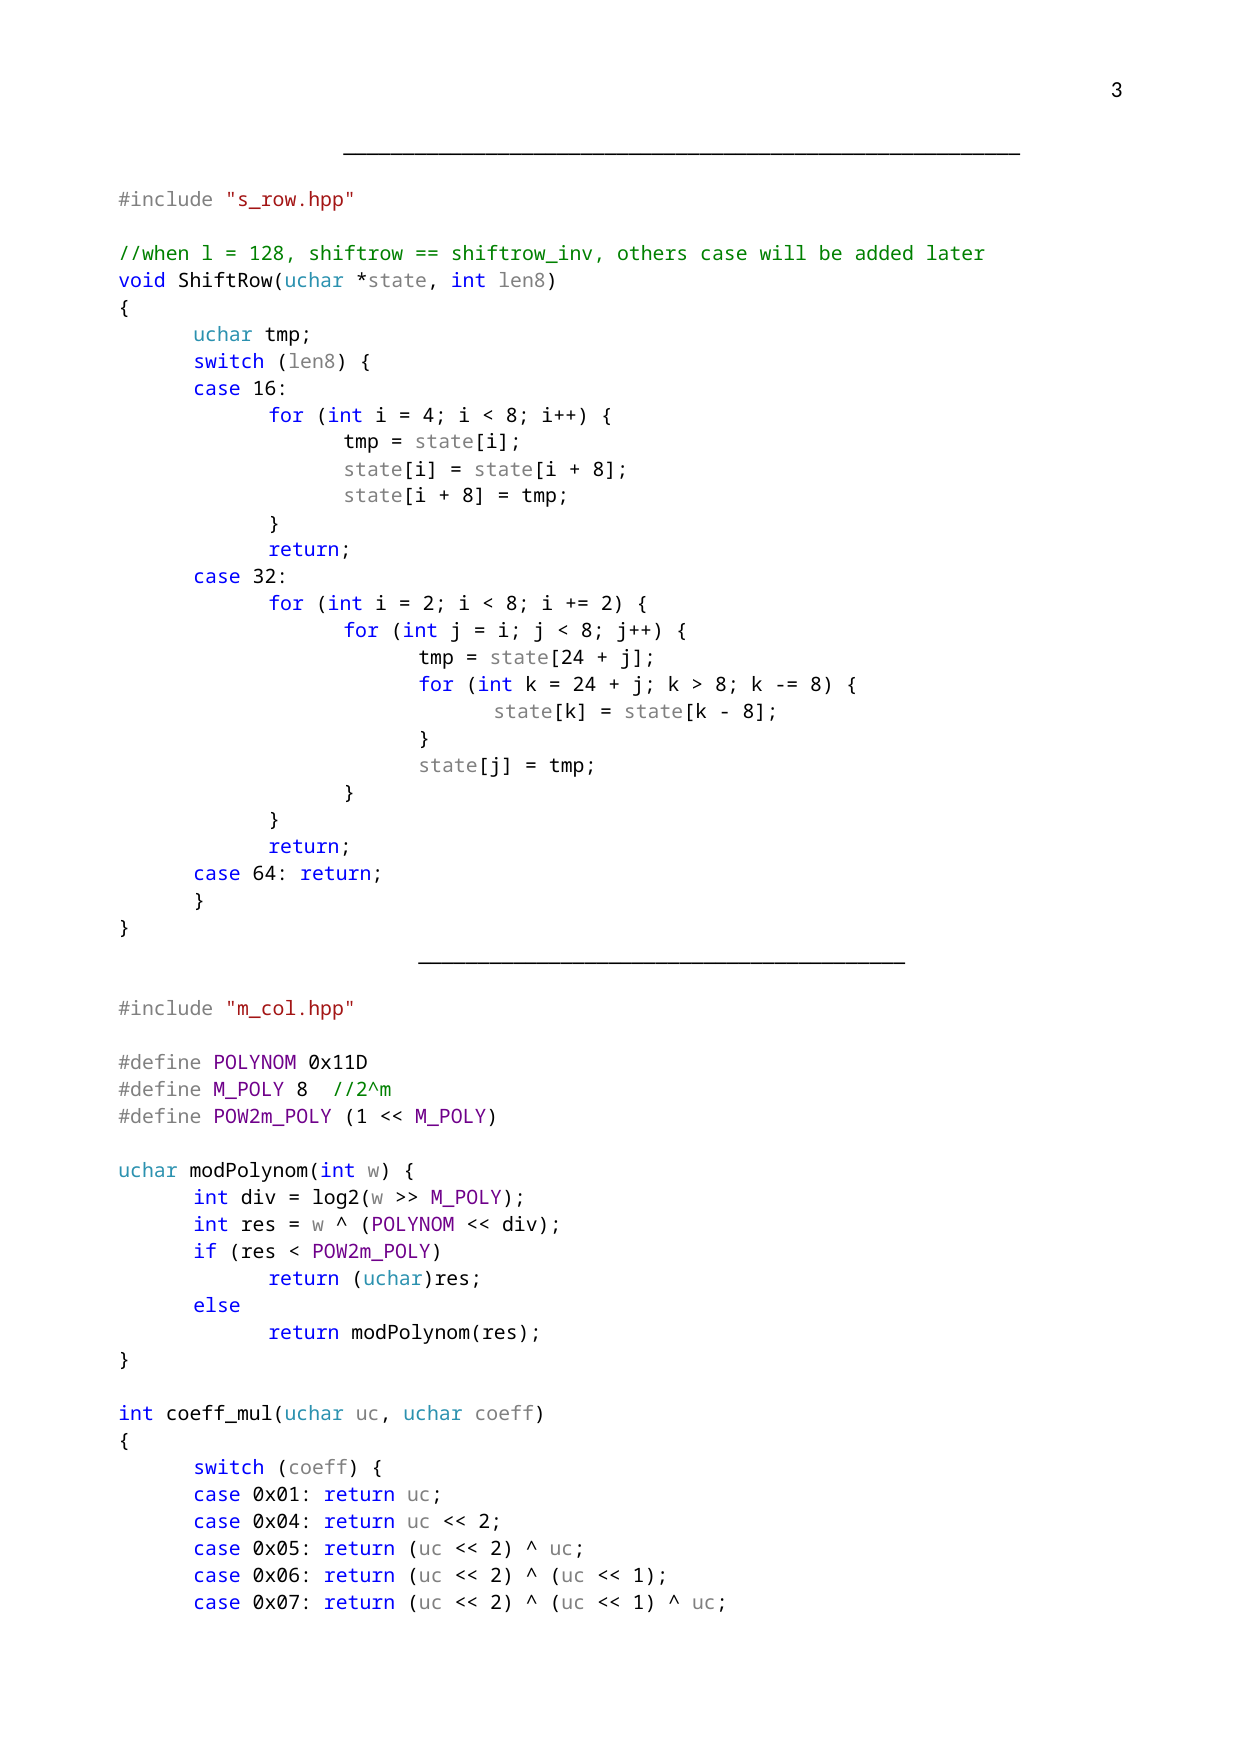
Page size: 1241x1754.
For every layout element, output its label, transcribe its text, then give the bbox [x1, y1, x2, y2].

text for (int k = 24 + j; k > 8; k -= 8) { [118, 671, 1122, 698]
text state[i] = state[i + 8]; [118, 455, 1122, 482]
text for (int j = i; j < 8; j++) { [118, 617, 1122, 644]
text tmp = state[24 + j]; [118, 644, 1122, 671]
text for (int i = 4; i < 8; i++) { [118, 401, 1122, 428]
text switch (coeff) { [118, 1453, 1122, 1480]
text int div = log2(w >> M_POLY); [118, 1183, 1122, 1210]
text #define POLYNOM 0x11D [118, 1048, 1122, 1075]
text #define M_POLY 8 //2^m [118, 1075, 1122, 1102]
text _________________________________________ [118, 940, 1122, 967]
text case 32: [118, 563, 1122, 590]
text case 16: [118, 374, 1122, 401]
text case 0x07: return (uc << 2) ^ (uc << 1) ^ uc; [118, 1588, 1122, 1615]
text uchar modPolynom(int w) { [118, 1156, 1122, 1183]
text case 0x04: return uc << 2; [118, 1507, 1122, 1534]
text case 64: return; [118, 859, 1122, 886]
text } [118, 886, 1122, 913]
text //when l = 128, shiftrow == shiftrow_inv, others case will be added later [118, 239, 1122, 266]
text uchar tmp; [118, 320, 1122, 347]
text } [118, 509, 1122, 536]
text case 0x01: return uc; [118, 1480, 1122, 1507]
text #define POW2m_POLY (1 << M_POLY) [118, 1102, 1122, 1129]
text state[k] = state[k - 8]; [118, 698, 1122, 724]
text } [118, 806, 1122, 832]
text case 0x05: return (uc << 2) ^ uc; [118, 1534, 1122, 1561]
text state[j] = tmp; [118, 752, 1122, 778]
text { [118, 1426, 1122, 1453]
text case 0x06: return (uc << 2) ^ (uc << 1); [118, 1561, 1122, 1588]
text { [118, 293, 1122, 320]
text return; [118, 536, 1122, 563]
text state[i + 8] = tmp; [118, 482, 1122, 509]
text int res = w ^ (POLYNOM << div); [118, 1210, 1122, 1237]
text } [118, 778, 1122, 806]
text } [118, 1345, 1122, 1372]
text _________________________________________________________ [118, 131, 1122, 158]
text switch (len8) { [118, 347, 1122, 374]
text return (uchar)res; [118, 1264, 1122, 1291]
text return; [118, 832, 1122, 859]
text int coeff_mul(uchar uc, uchar coeff) [118, 1399, 1122, 1426]
text if (res < POW2m_POLY) [118, 1237, 1122, 1264]
text return modPolynom(res); [118, 1318, 1122, 1345]
text for (int i = 2; i < 8; i += 2) { [118, 590, 1122, 617]
text else [118, 1291, 1122, 1318]
text #include "s_row.hpp" [118, 185, 1122, 212]
text } [118, 913, 1122, 940]
text void ShiftRow(uchar *state, int len8) [118, 266, 1122, 293]
text tmp = state[i]; [118, 428, 1122, 455]
text #include "m_col.hpp" [118, 994, 1122, 1021]
text } [118, 724, 1122, 752]
